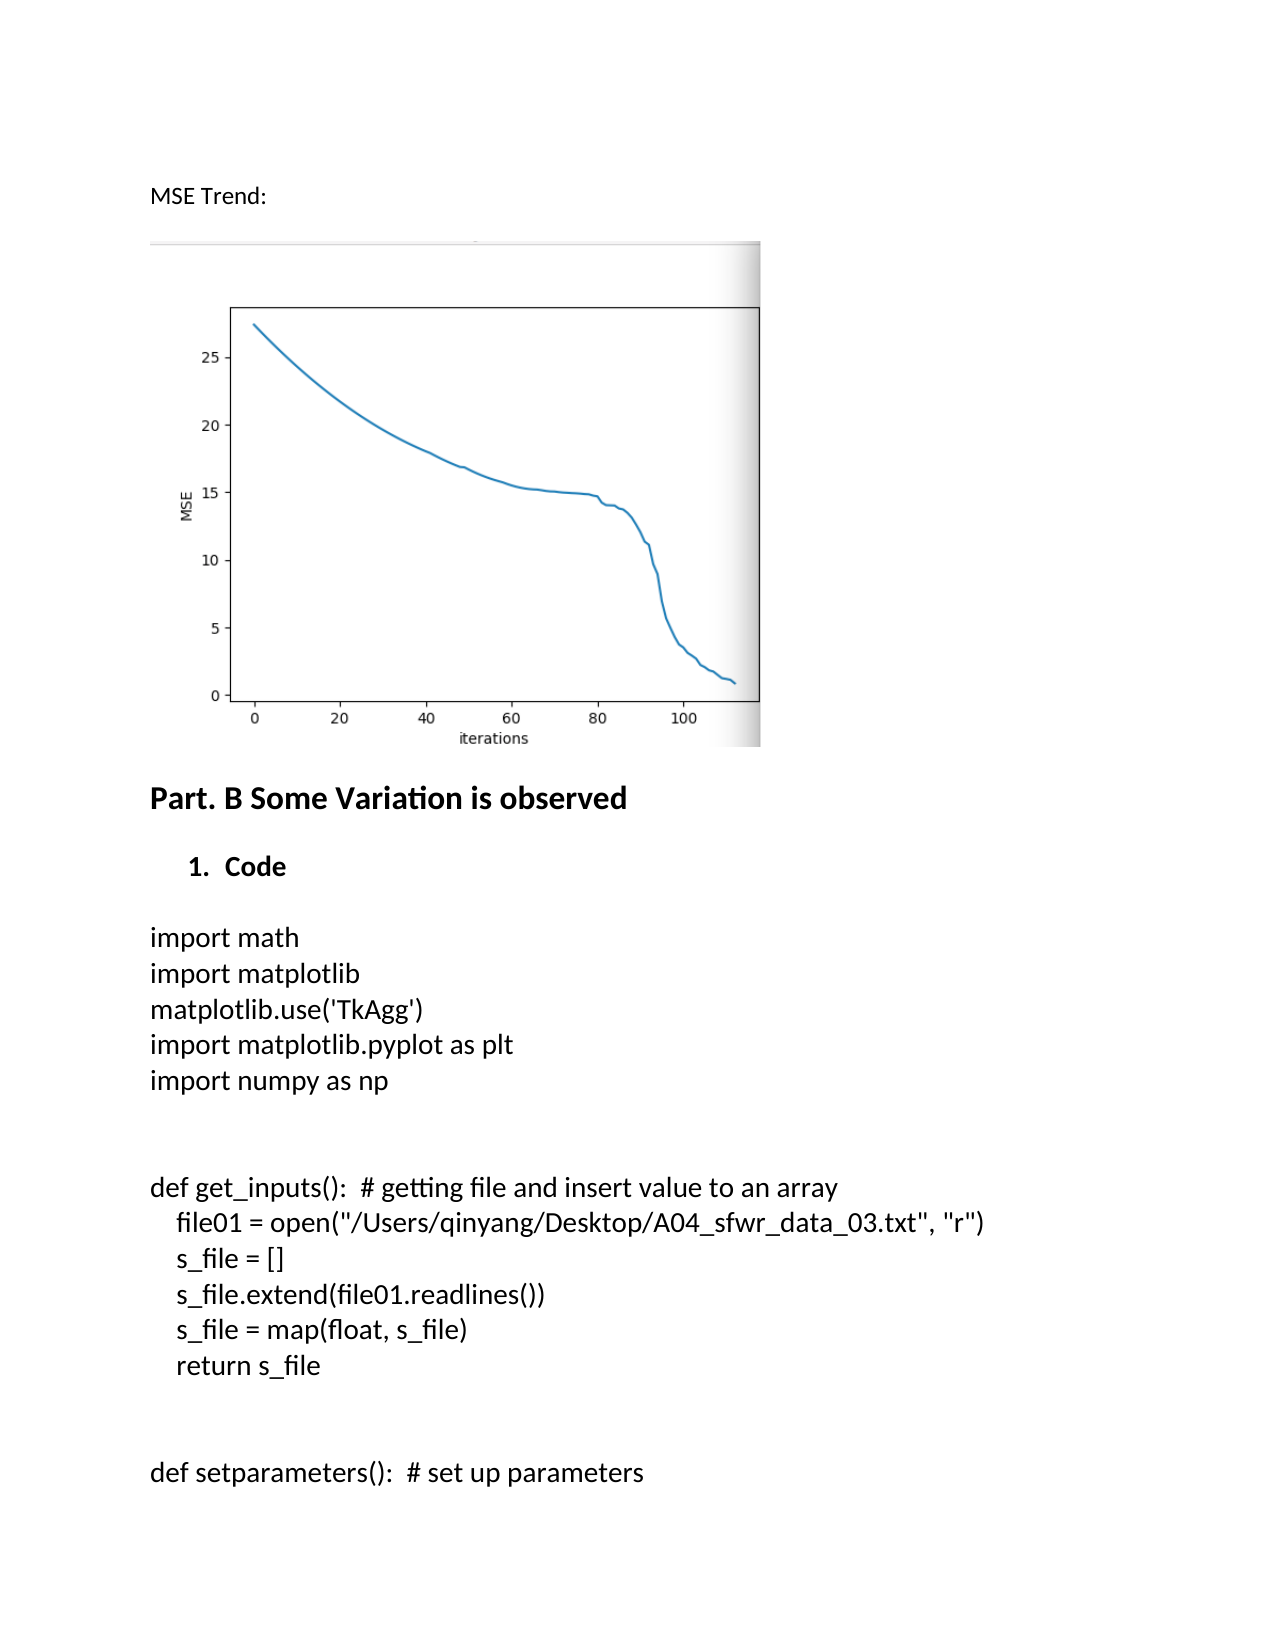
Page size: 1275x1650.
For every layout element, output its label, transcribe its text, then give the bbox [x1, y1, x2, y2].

text def setparameters(): # set up parameters [150, 1454, 1125, 1489]
text def get_inputs(): # getting file and insert value to an array [150, 1169, 1125, 1204]
list Code [187, 848, 1125, 884]
text s_file = map(float, s_file) [150, 1311, 1125, 1347]
text file01 = open("/Users/qinyang/Desktop/A04_sfwr_data_03.txt", "r") [150, 1204, 1125, 1240]
text Part. B Some Variation is observed [150, 777, 1125, 818]
text import matplotlib [150, 955, 1125, 991]
text MSE Trend: [150, 181, 1125, 211]
text import math [150, 919, 1125, 955]
text return s_file [150, 1347, 1125, 1383]
picture [150, 241, 761, 747]
text s_file = [] [150, 1240, 1125, 1276]
text import matplotlib.pyplot as plt [150, 1026, 1125, 1062]
text matplotlib.use('TkAgg') [150, 991, 1125, 1026]
text s_file.extend(file01.readlines()) [150, 1276, 1125, 1311]
text import numpy as np [150, 1062, 1125, 1098]
